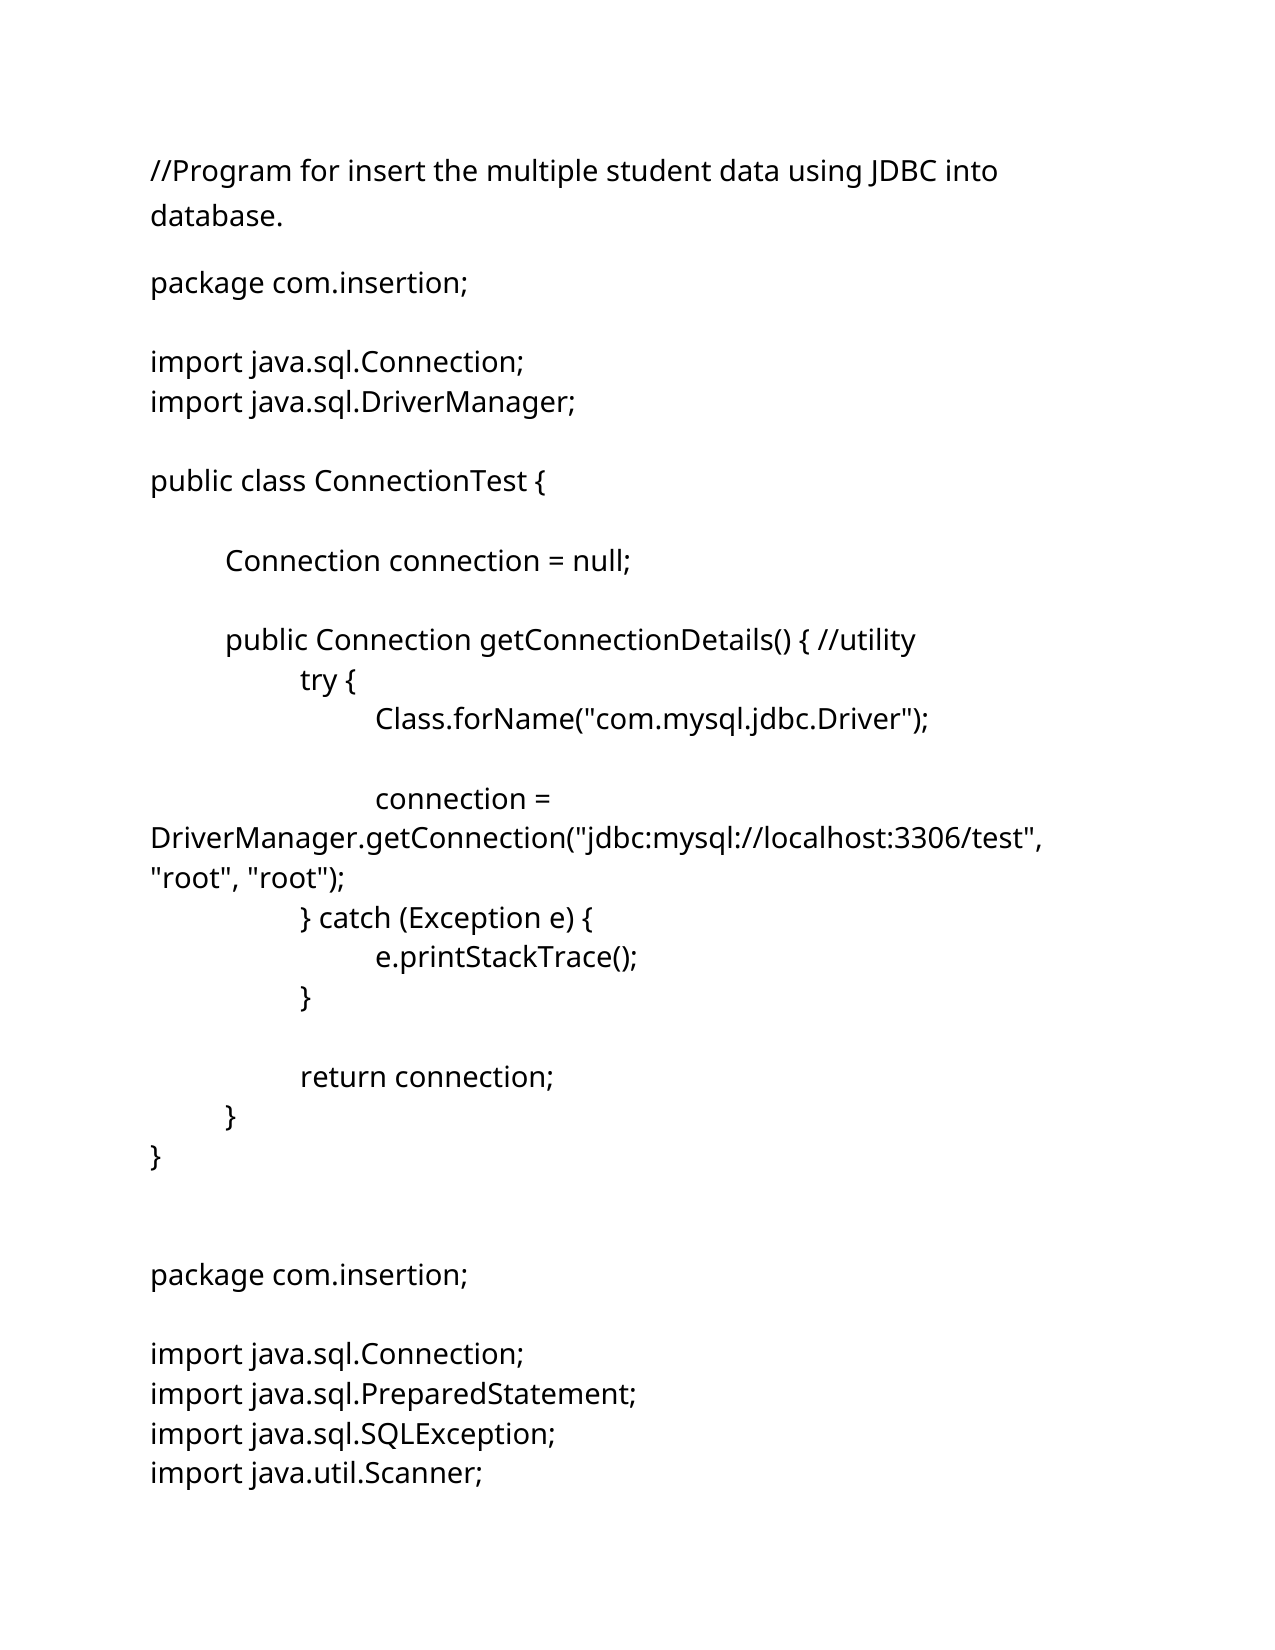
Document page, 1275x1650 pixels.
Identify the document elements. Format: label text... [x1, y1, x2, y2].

text package com.insertion; [150, 262, 1125, 302]
text public Connection getConnectionDetails() { //utility [150, 619, 1125, 659]
text Connection connection = null; [150, 540, 1125, 579]
text import java.util.Scanner; [150, 1453, 1125, 1492]
text public class ConnectionTest { [150, 461, 1125, 500]
text } catch (Exception e) { [150, 897, 1125, 937]
text package com.insertion; [150, 1254, 1125, 1294]
text connection = DriverManager.getConnection("jdbc:mysql://localhost:3306/test", "root", "root"); [150, 778, 1125, 897]
text import java.sql.SQLException; [150, 1413, 1125, 1453]
text } [150, 1096, 1125, 1135]
text return connection; [150, 1056, 1125, 1096]
text //Program for insert the multiple student data using JDBC into database. [150, 150, 1125, 235]
text import java.sql.Connection; [150, 1334, 1125, 1373]
text import java.sql.PreparedStatement; [150, 1373, 1125, 1413]
text e.printStackTrace(); [150, 937, 1125, 976]
text } [150, 1135, 1125, 1175]
text } [150, 976, 1125, 1016]
text Class.forName("com.mysql.jdbc.Driver"); [150, 699, 1125, 738]
text import java.sql.DriverManager; [150, 381, 1125, 421]
text import java.sql.Connection; [150, 341, 1125, 381]
text try { [150, 659, 1125, 699]
